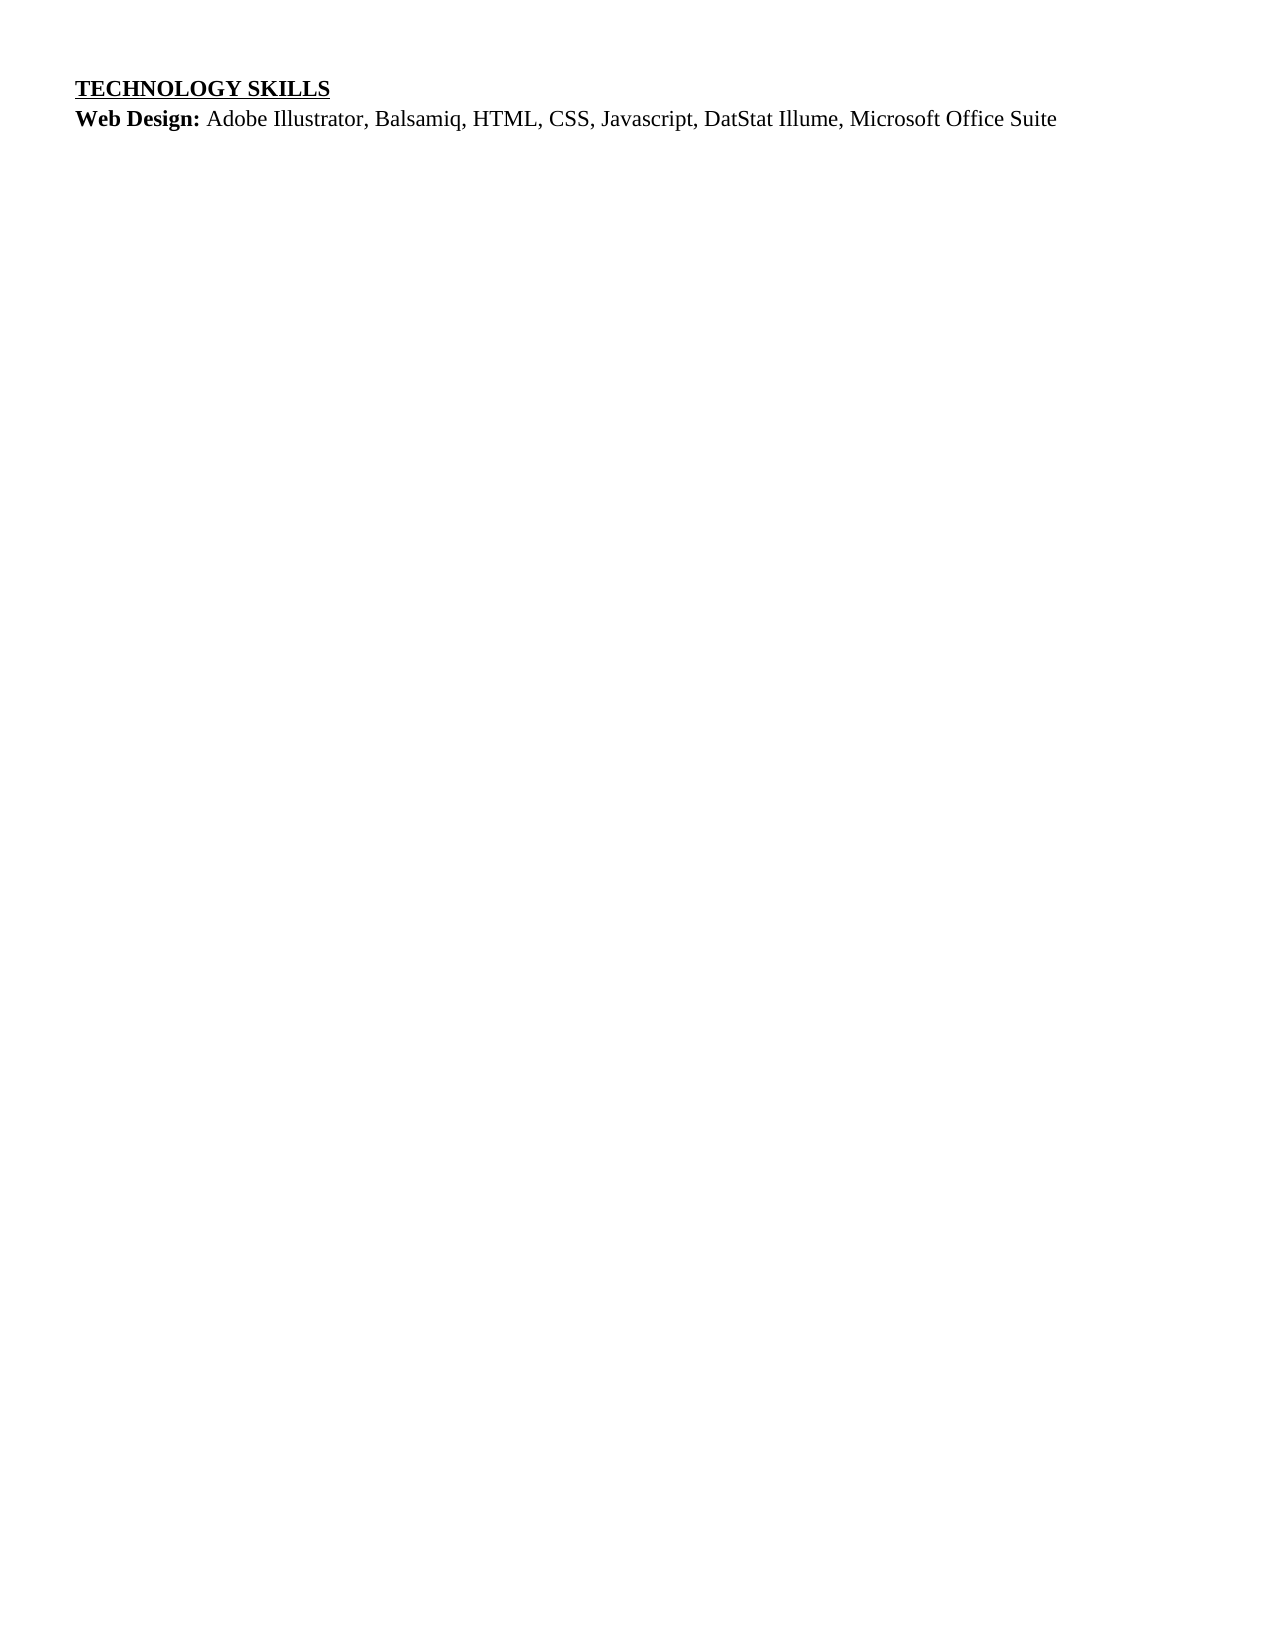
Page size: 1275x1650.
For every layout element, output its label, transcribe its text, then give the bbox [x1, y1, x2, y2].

list Web Design: Adobe Illustrator, Balsamiq, HTML, CSS, Javascript, DatStat Illume, Microsoft Office Suite [75, 105, 1200, 132]
list TECHNOLOGY SKILLS [75, 75, 1200, 101]
